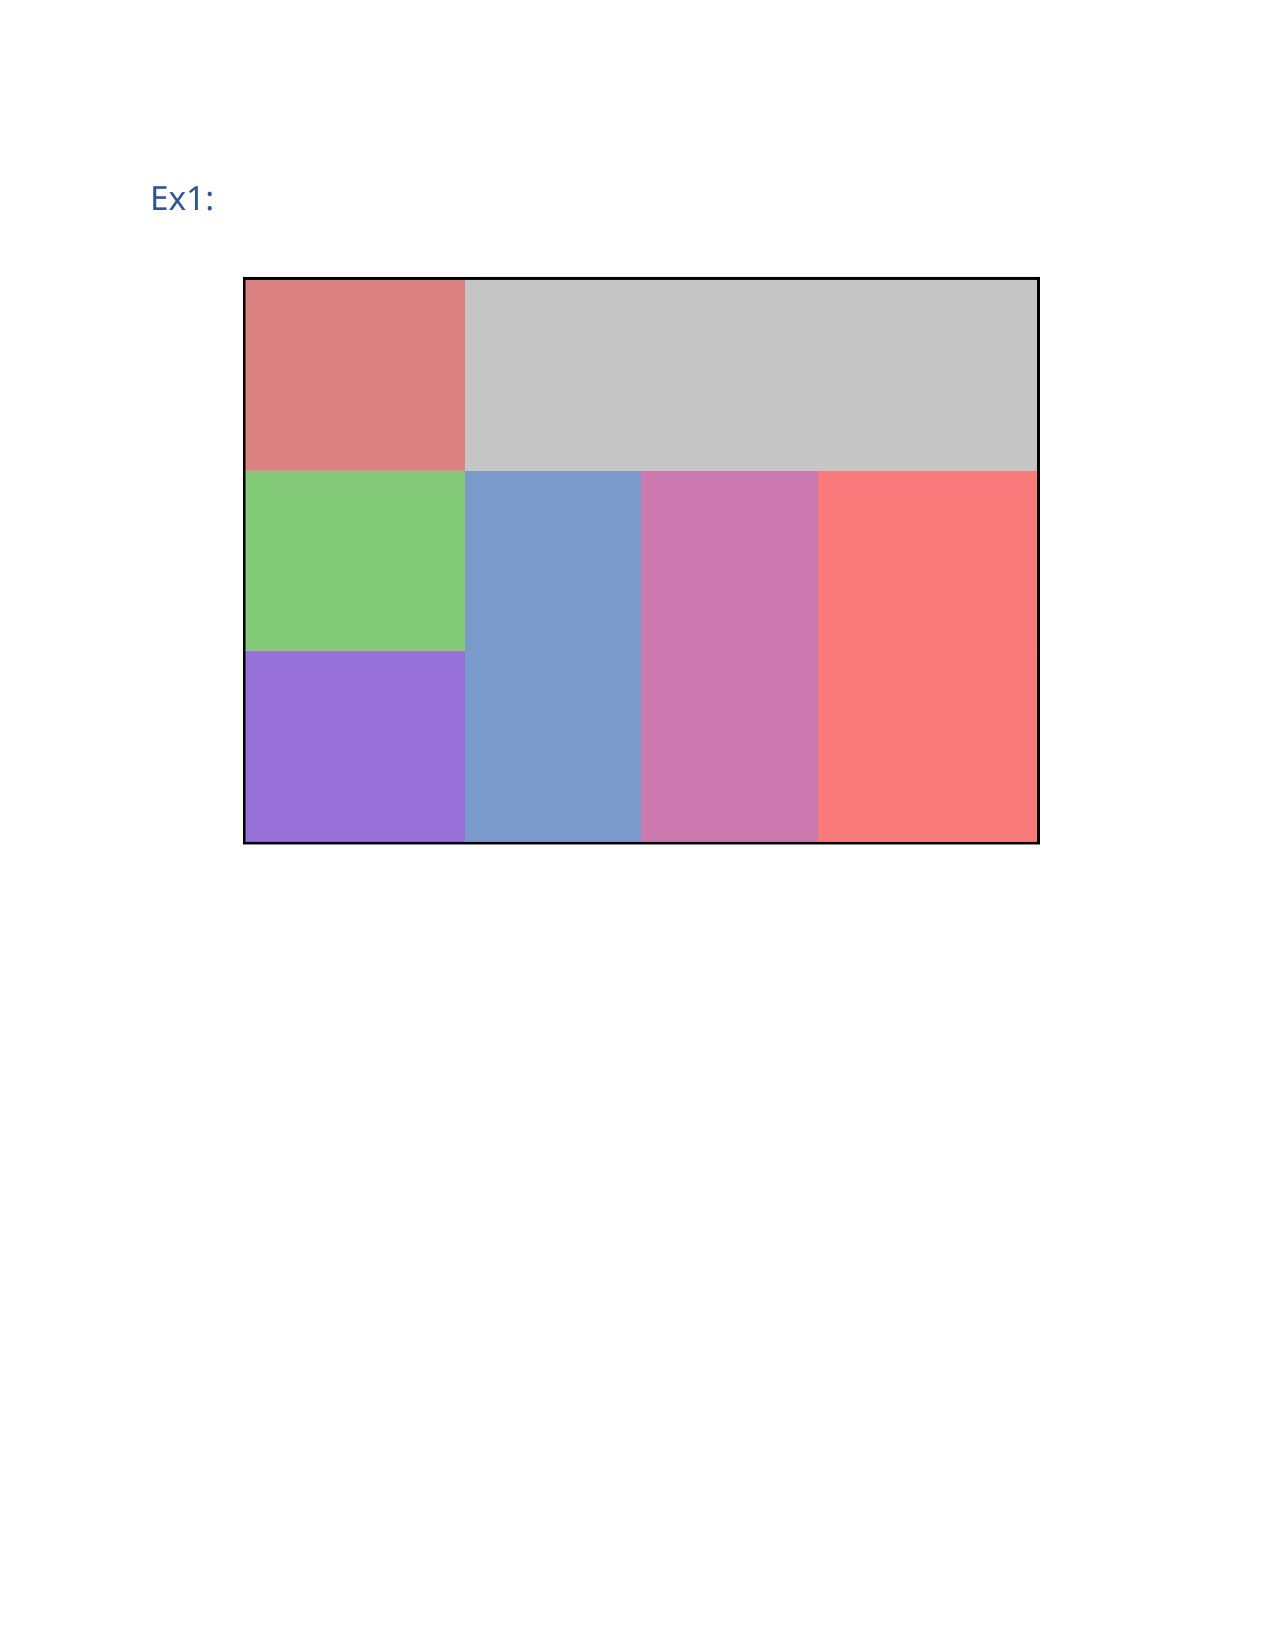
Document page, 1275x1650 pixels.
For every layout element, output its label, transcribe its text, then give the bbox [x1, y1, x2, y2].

subtitle Ex1: [150, 175, 1125, 220]
picture [230, 270, 1045, 851]
